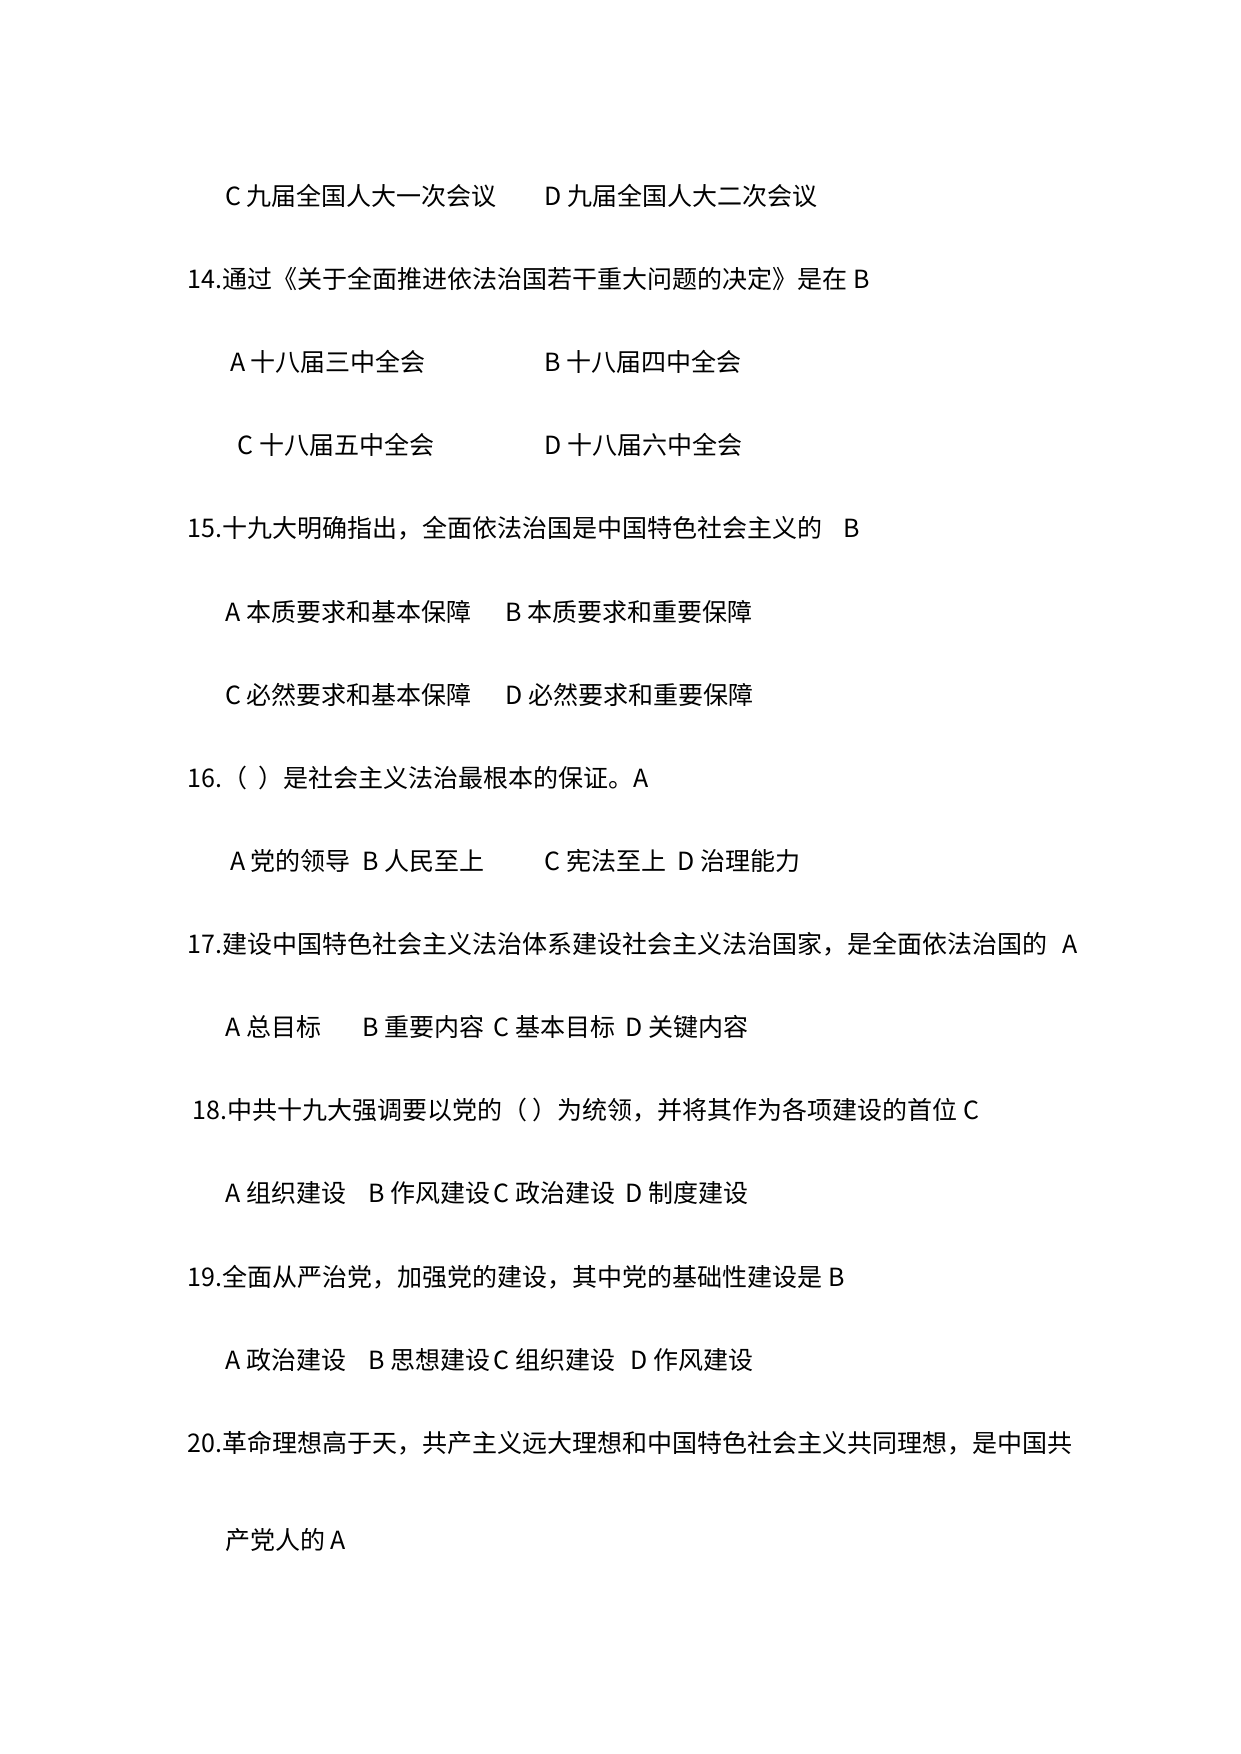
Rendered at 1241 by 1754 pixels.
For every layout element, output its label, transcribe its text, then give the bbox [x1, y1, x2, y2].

text 19.全面从严治党，加强党的建设，其中党的基础性建设是 B [187, 1243, 1093, 1308]
text 14.通过《关于全面推进依法治国若干重大问题的决定》是在 B [187, 245, 1093, 310]
text A 政治建设 B 思想建设 C 组织建设 D 作风建设 [187, 1326, 1093, 1391]
text 15.十九大明确指出，全面依法治国是中国特色社会主义的 B [187, 494, 1093, 559]
text 16.（ ）是社会主义法治最根本的保证。A [187, 744, 1093, 809]
text C 必然要求和基本保障 D 必然要求和重要保障 [187, 661, 1093, 726]
text A 组织建设 B 作风建设 C 政治建设 D 制度建设 [187, 1159, 1093, 1224]
text A 十八届三中全会 B 十八届四中全会 [192, 328, 1093, 393]
text C 九届全国人大一次会议 D 九届全国人大二次会议 [187, 162, 1093, 227]
text 18.中共十九大强调要以党的（ ）为统领，并将其作为各项建设的首位 C [192, 1076, 1093, 1141]
text 20.革命理想高于天，共产主义远大理想和中国特色社会主义共同理想，是中国共产党人的 A [187, 1409, 1093, 1571]
text A 党的领导 B 人民至上 C 宪法至上 D 治理能力 [192, 827, 1093, 892]
text 17.建设中国特色社会主义法治体系建设社会主义法治国家，是全面依法治国的 A [187, 910, 1093, 975]
text C 十八届五中全会 D 十八届六中全会 [187, 411, 1093, 476]
text A 总目标 B 重要内容 C 基本目标 D 关键内容 [187, 993, 1093, 1058]
text A 本质要求和基本保障 B 本质要求和重要保障 [187, 578, 1093, 643]
